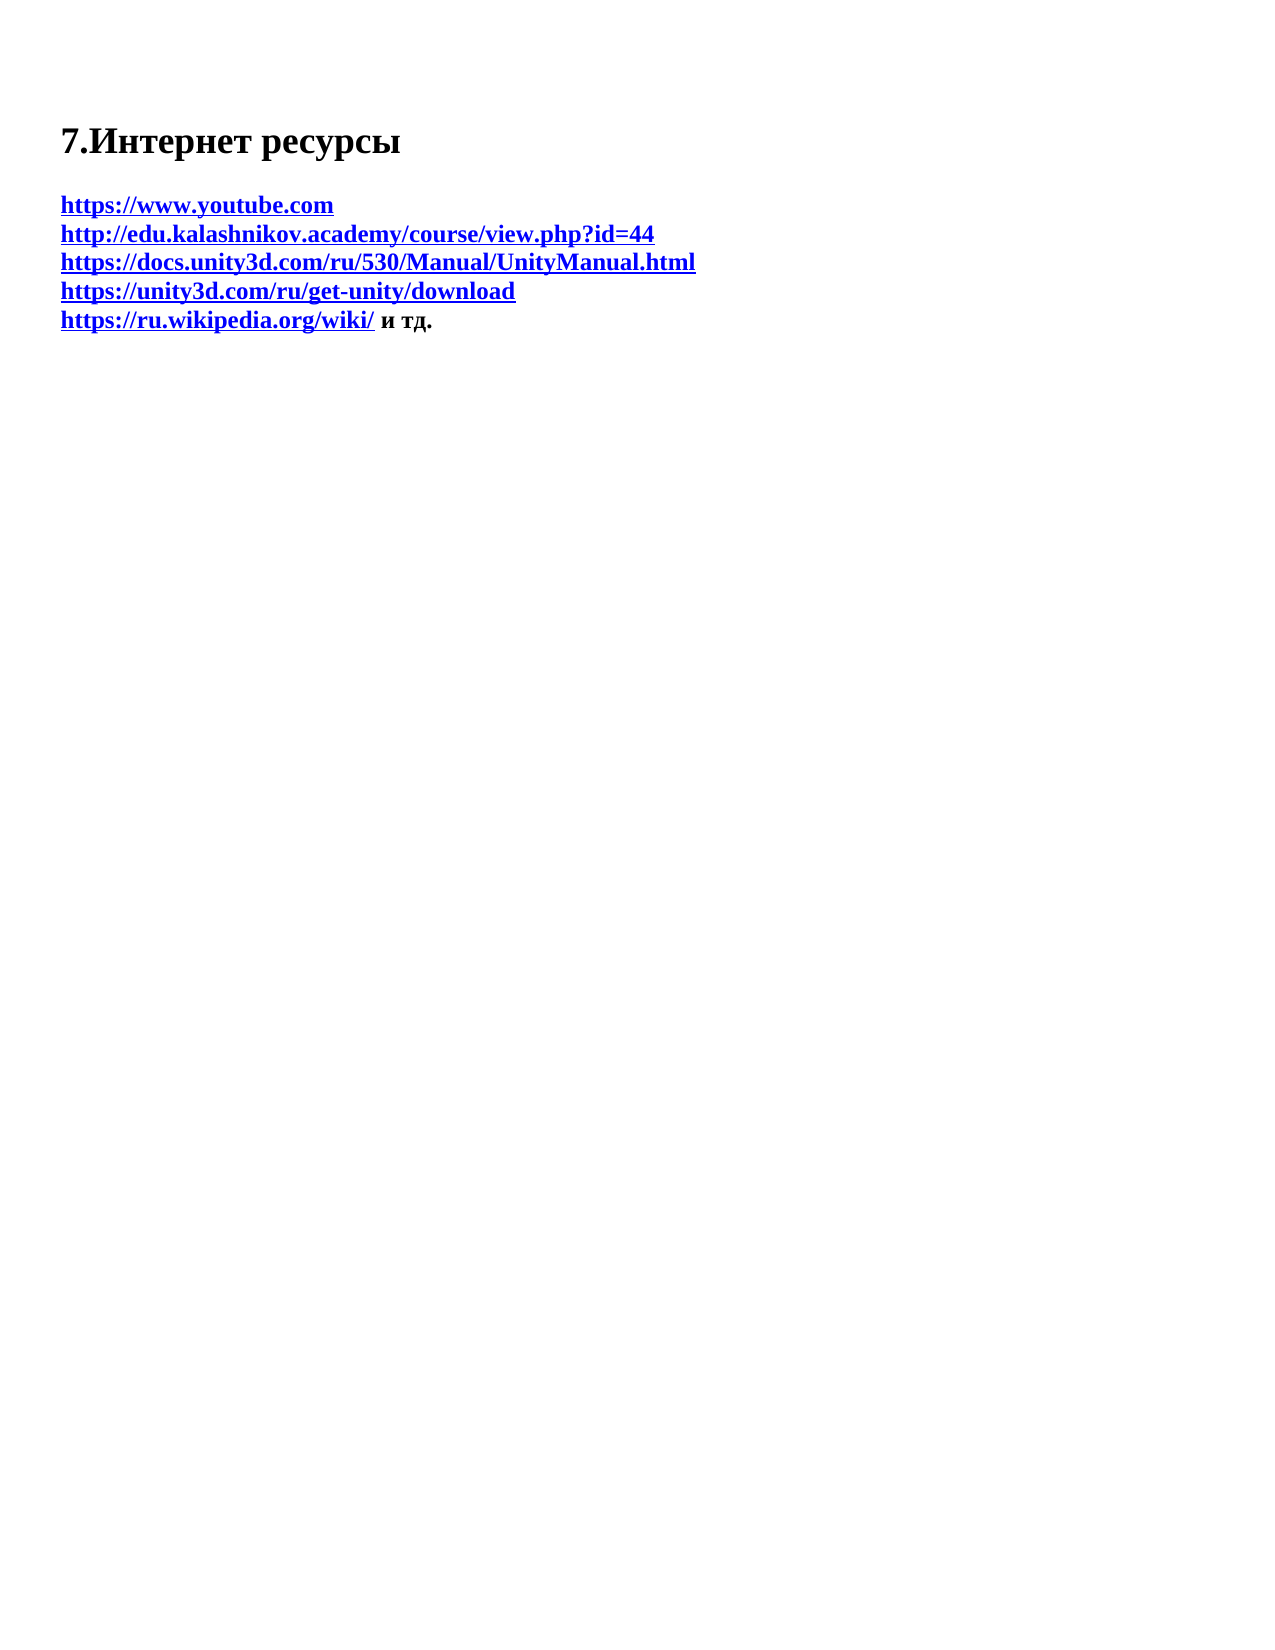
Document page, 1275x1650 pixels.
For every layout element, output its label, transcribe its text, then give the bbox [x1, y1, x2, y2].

text https://ru.wikipedia.org/wiki/ и тд. [60, 305, 1186, 334]
text https://www.youtube.com [60, 190, 1186, 219]
text http://edu.kalashnikov.academy/course/view.php?id=44 [60, 219, 1186, 247]
text https://unity3d.com/ru/get-unity/download [60, 276, 1186, 305]
text https://docs.unity3d.com/ru/530/Manual/UnityManual.html [60, 247, 1186, 276]
text 7.Интернет ресурсы [60, 118, 1186, 161]
